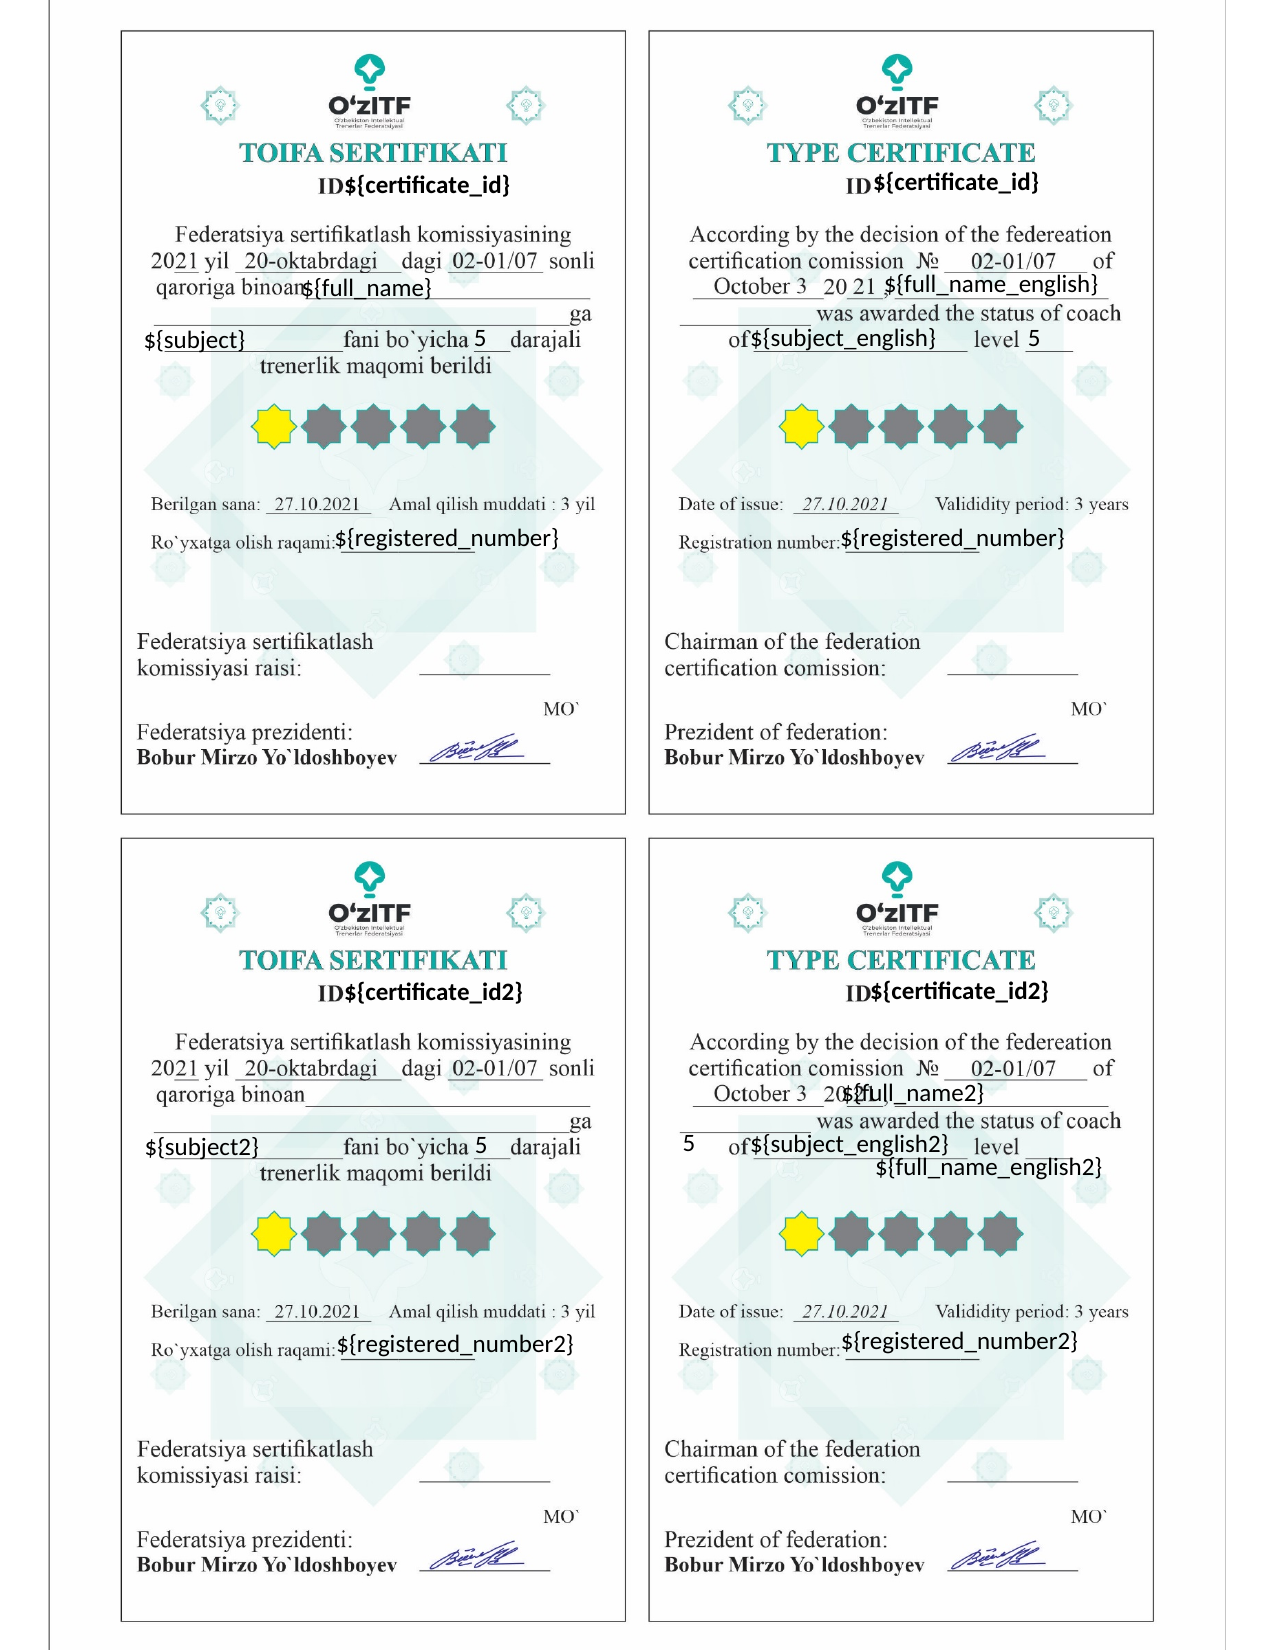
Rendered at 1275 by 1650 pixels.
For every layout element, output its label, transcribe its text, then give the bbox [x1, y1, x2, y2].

table_header ${subject_english} [739, 327, 960, 351]
table_header ${certificate_id2} [333, 981, 534, 1005]
table_header ${certificate_id2} [859, 980, 1061, 1004]
table_header ${full_name_english2} [660, 1131, 1114, 1197]
table_header ${registered_number2} [829, 1330, 1089, 1354]
table_header 5 [463, 1135, 498, 1159]
table_header ${full_name} [143, 278, 580, 327]
table_header ${full_name_english} [663, 273, 1117, 327]
table_header ${registered_number} [323, 527, 570, 552]
table_header 5 [462, 327, 497, 351]
table_header ${registered_number} [829, 527, 1076, 552]
table_header ${subject2} [133, 1136, 339, 1160]
table_header ${full_name2} [660, 1082, 1114, 1131]
table_header 5 [1016, 327, 1052, 351]
table_header ${certificate_id} [862, 171, 1051, 196]
table_header ${subject} [132, 329, 338, 353]
table_header ${subject_english2} [739, 1134, 960, 1158]
table_header ${certificate_id} [333, 174, 522, 199]
picture [48, 0, 1226, 1650]
table_header ${registered_number2} [325, 1333, 585, 1358]
